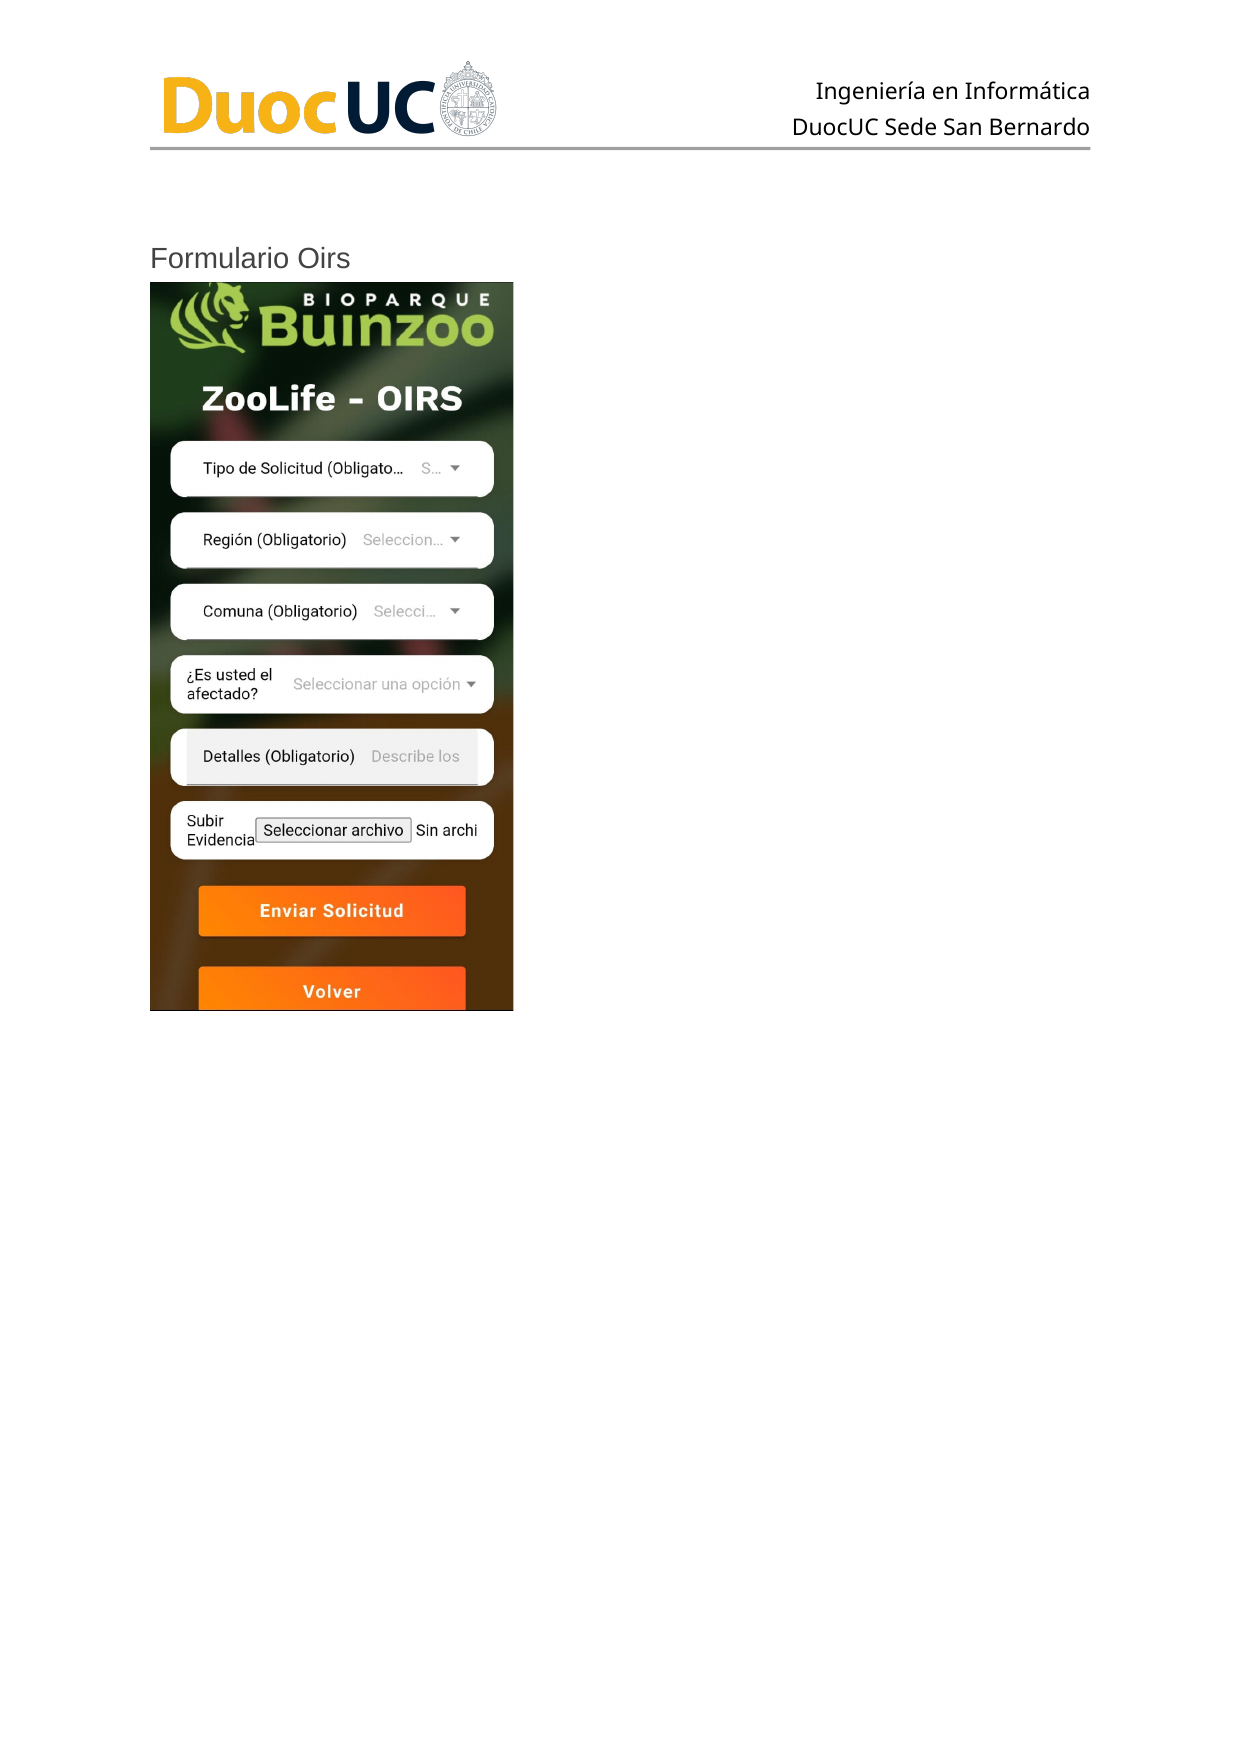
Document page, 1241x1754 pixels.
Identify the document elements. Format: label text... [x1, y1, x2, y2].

picture [159, 56, 501, 141]
picture [150, 282, 514, 1011]
subtitle Formulario Oirs [150, 241, 1090, 274]
